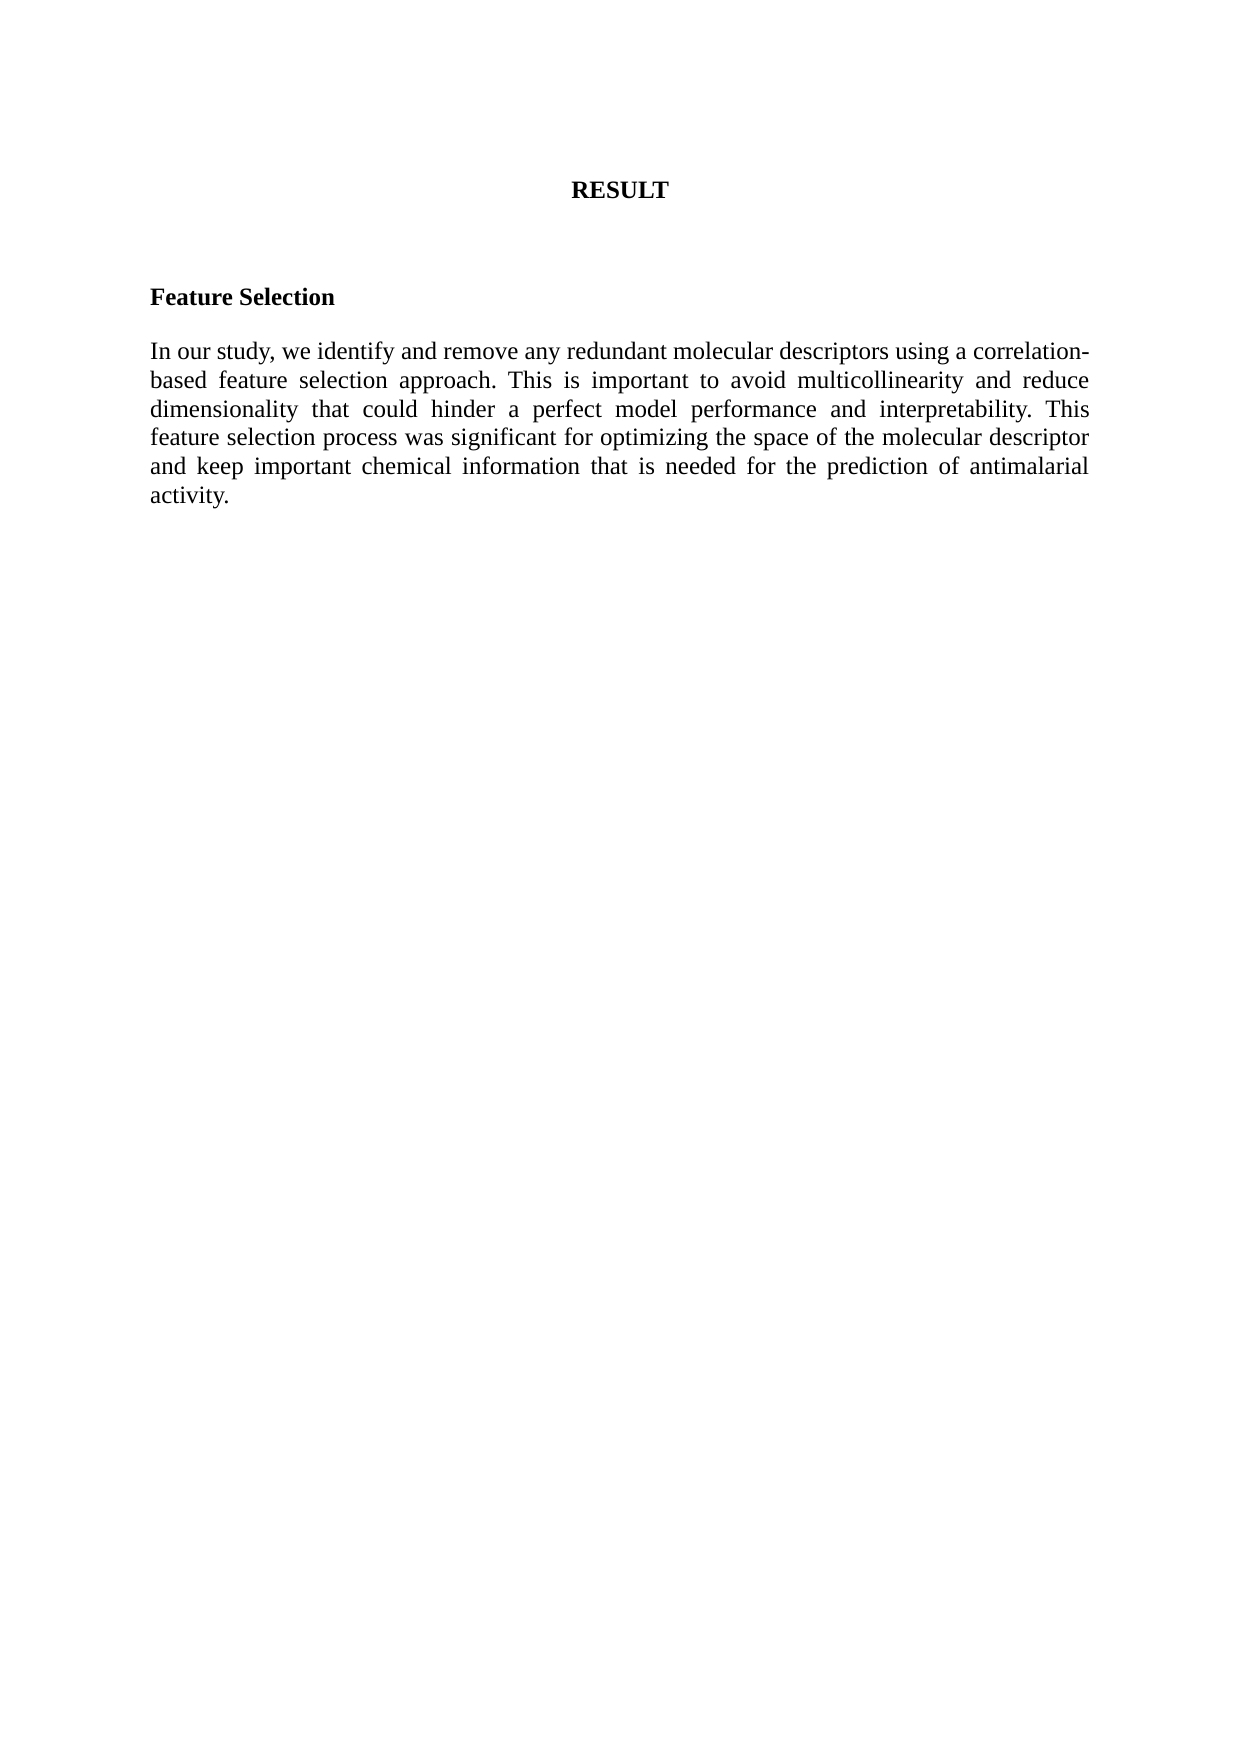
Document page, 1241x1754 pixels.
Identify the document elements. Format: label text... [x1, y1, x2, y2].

text RESULT [150, 175, 1090, 204]
text In our study, we identify and remove any redundant molecular descriptors using a correlation-based feature selection approach. This is important to avoid multicollinearity and reduce dimensionality that could hinder a perfect model performance and interpretability. This feature selection process was significant for optimizing the space of the molecular descriptor and keep important chemical information that is needed for the prediction of antimalarial activity. [150, 336, 1090, 509]
text Feature Selection [150, 282, 1090, 311]
